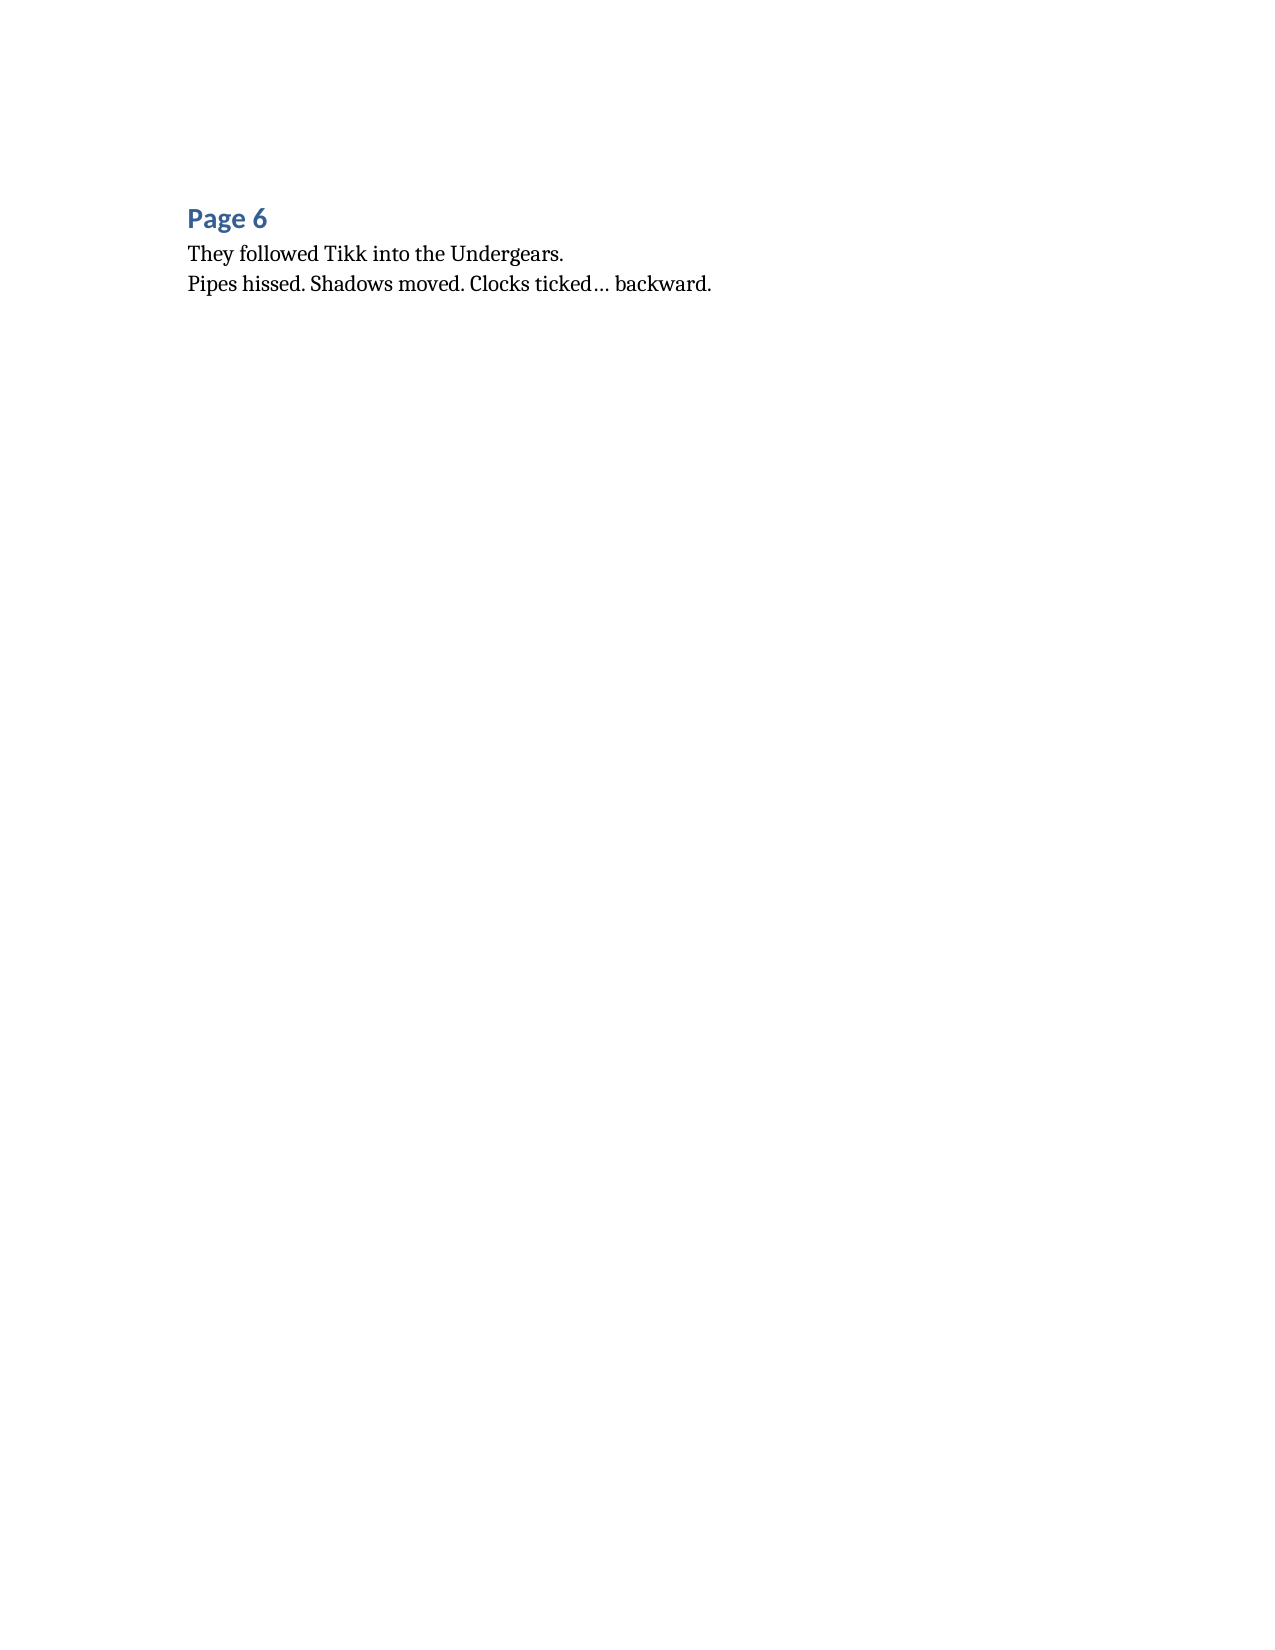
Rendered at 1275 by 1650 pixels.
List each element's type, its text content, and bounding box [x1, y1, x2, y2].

text They followed Tikk into the Undergears. Pipes hissed. Shadows moved. Clocks ticked… backward. [187, 241, 1087, 297]
subtitle Page 6 [187, 200, 1087, 236]
